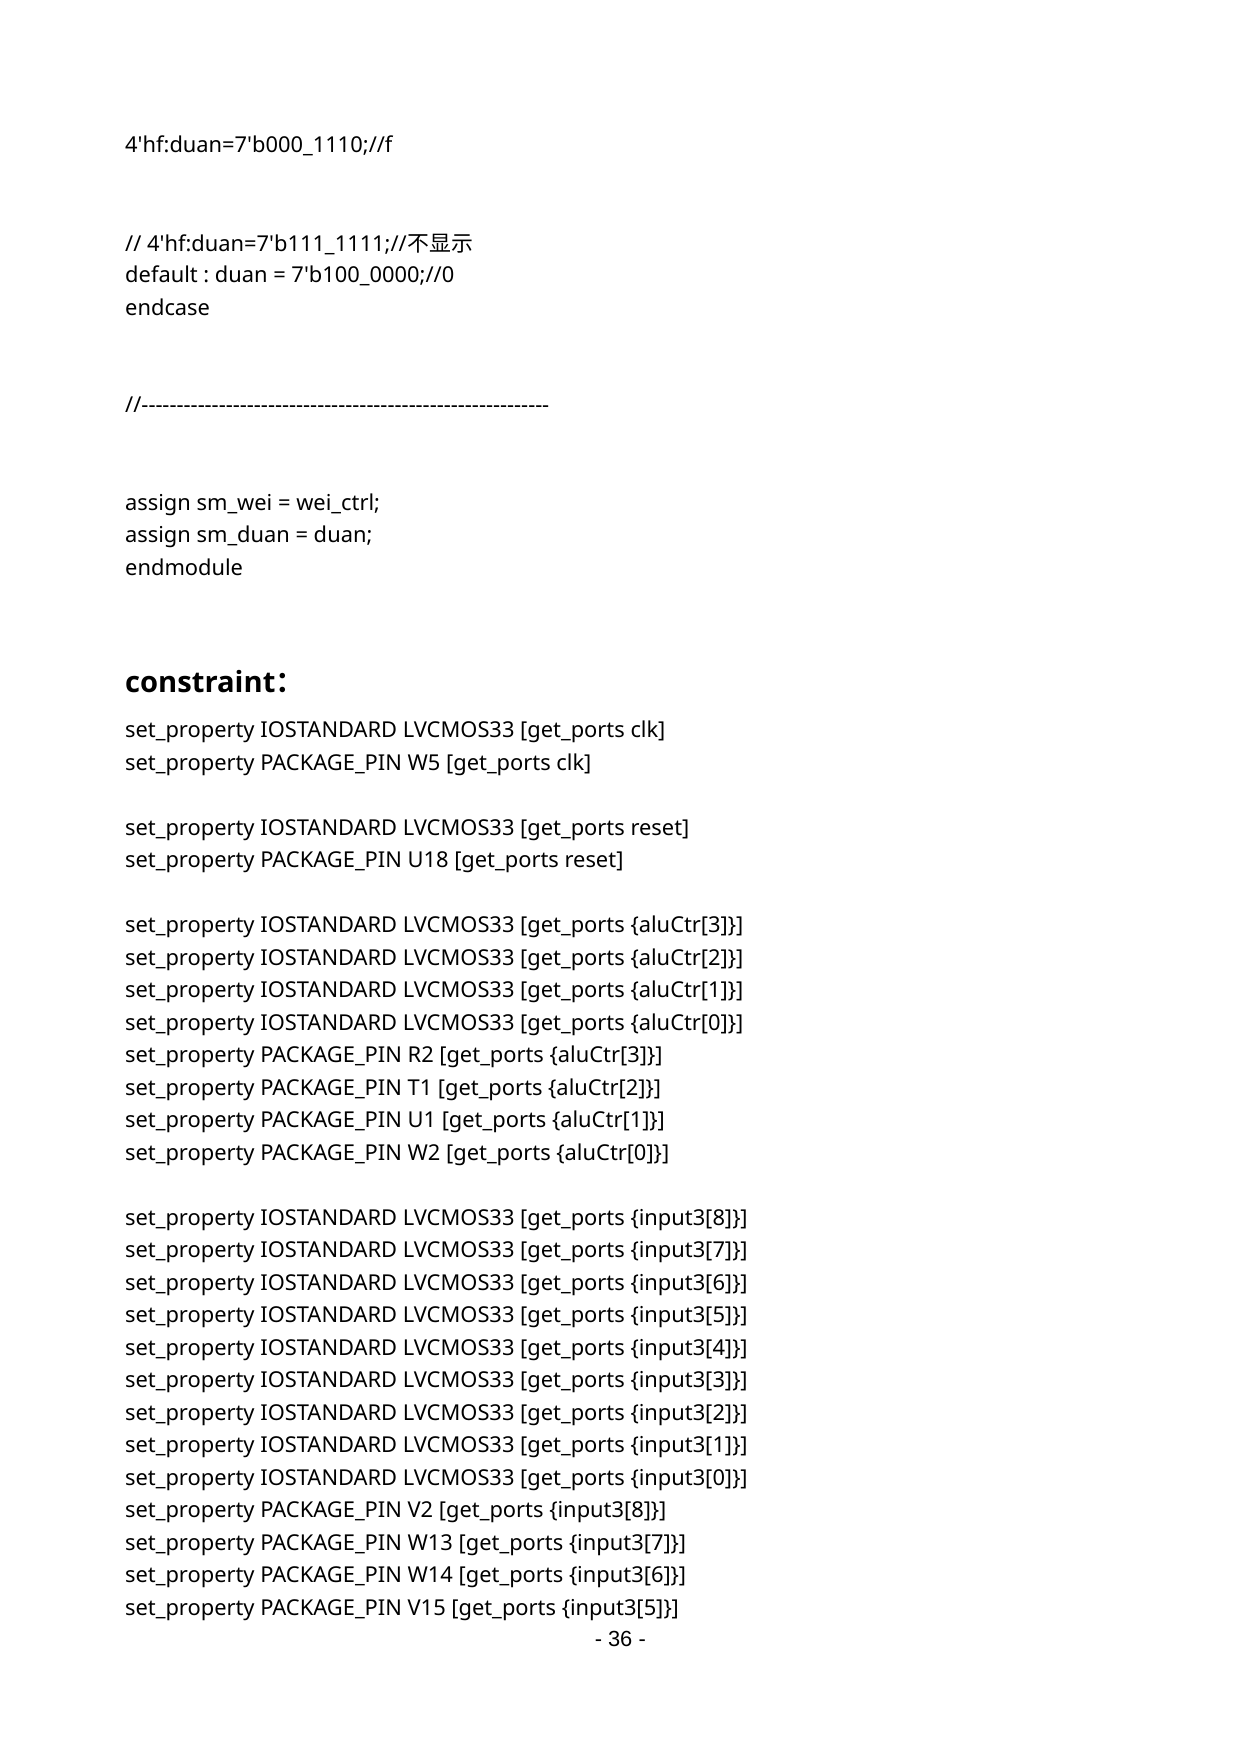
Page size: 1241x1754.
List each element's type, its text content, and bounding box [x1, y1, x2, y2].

text set_property PACKAGE_PIN V15 [get_ports {input3[5]}] [125, 1590, 1115, 1623]
text //---------------------------------------------------------- [125, 388, 1115, 420]
text set_property IOSTANDARD LVCMOS33 [get_ports {input3[2]}] [125, 1395, 1115, 1428]
text endmodule [125, 550, 1115, 583]
text assign sm_duan = duan; [125, 518, 1115, 550]
text set_property PACKAGE_PIN U1 [get_ports {aluCtr[1]}] [125, 1103, 1115, 1135]
text endcase [125, 290, 1115, 323]
text set_property IOSTANDARD LVCMOS33 [get_ports {input3[3]}] [125, 1363, 1115, 1395]
text default : duan = 7'b100_0000;//0 [125, 258, 1115, 290]
text set_property IOSTANDARD LVCMOS33 [get_ports {aluCtr[1]}] [125, 973, 1115, 1005]
text set_property PACKAGE_PIN T1 [get_ports {aluCtr[2]}] [125, 1070, 1115, 1103]
text set_property IOSTANDARD LVCMOS33 [get_ports {input3[5]}] [125, 1298, 1115, 1330]
text set_property PACKAGE_PIN W5 [get_ports clk] [125, 745, 1115, 778]
text constraint： [125, 648, 1115, 713]
text set_property IOSTANDARD LVCMOS33 [get_ports {input3[8]}] [125, 1200, 1115, 1233]
text set_property IOSTANDARD LVCMOS33 [get_ports {input3[0]}] [125, 1460, 1115, 1493]
text set_property IOSTANDARD LVCMOS33 [get_ports {input3[6]}] [125, 1265, 1115, 1298]
text // 4'hf:duan=7'b111_1111;//不显示 [125, 225, 1115, 258]
text set_property IOSTANDARD LVCMOS33 [get_ports {input3[4]}] [125, 1330, 1115, 1363]
text set_property PACKAGE_PIN R2 [get_ports {aluCtr[3]}] [125, 1038, 1115, 1070]
text 4'hf:duan=7'b000_1110;//f [125, 128, 1115, 160]
text set_property IOSTANDARD LVCMOS33 [get_ports {input3[7]}] [125, 1233, 1115, 1265]
text set_property PACKAGE_PIN W13 [get_ports {input3[7]}] [125, 1525, 1115, 1558]
text set_property IOSTANDARD LVCMOS33 [get_ports reset] [125, 810, 1115, 843]
text set_property IOSTANDARD LVCMOS33 [get_ports {aluCtr[0]}] [125, 1005, 1115, 1038]
text set_property PACKAGE_PIN V2 [get_ports {input3[8]}] [125, 1493, 1115, 1525]
text set_property IOSTANDARD LVCMOS33 [get_ports {aluCtr[3]}] [125, 908, 1115, 940]
text set_property PACKAGE_PIN W2 [get_ports {aluCtr[0]}] [125, 1135, 1115, 1168]
text set_property PACKAGE_PIN W14 [get_ports {input3[6]}] [125, 1558, 1115, 1590]
text set_property IOSTANDARD LVCMOS33 [get_ports {input3[1]}] [125, 1428, 1115, 1460]
text assign sm_wei = wei_ctrl; [125, 485, 1115, 518]
text set_property PACKAGE_PIN U18 [get_ports reset] [125, 843, 1115, 875]
text set_property IOSTANDARD LVCMOS33 [get_ports clk] [125, 713, 1115, 745]
text set_property IOSTANDARD LVCMOS33 [get_ports {aluCtr[2]}] [125, 940, 1115, 973]
